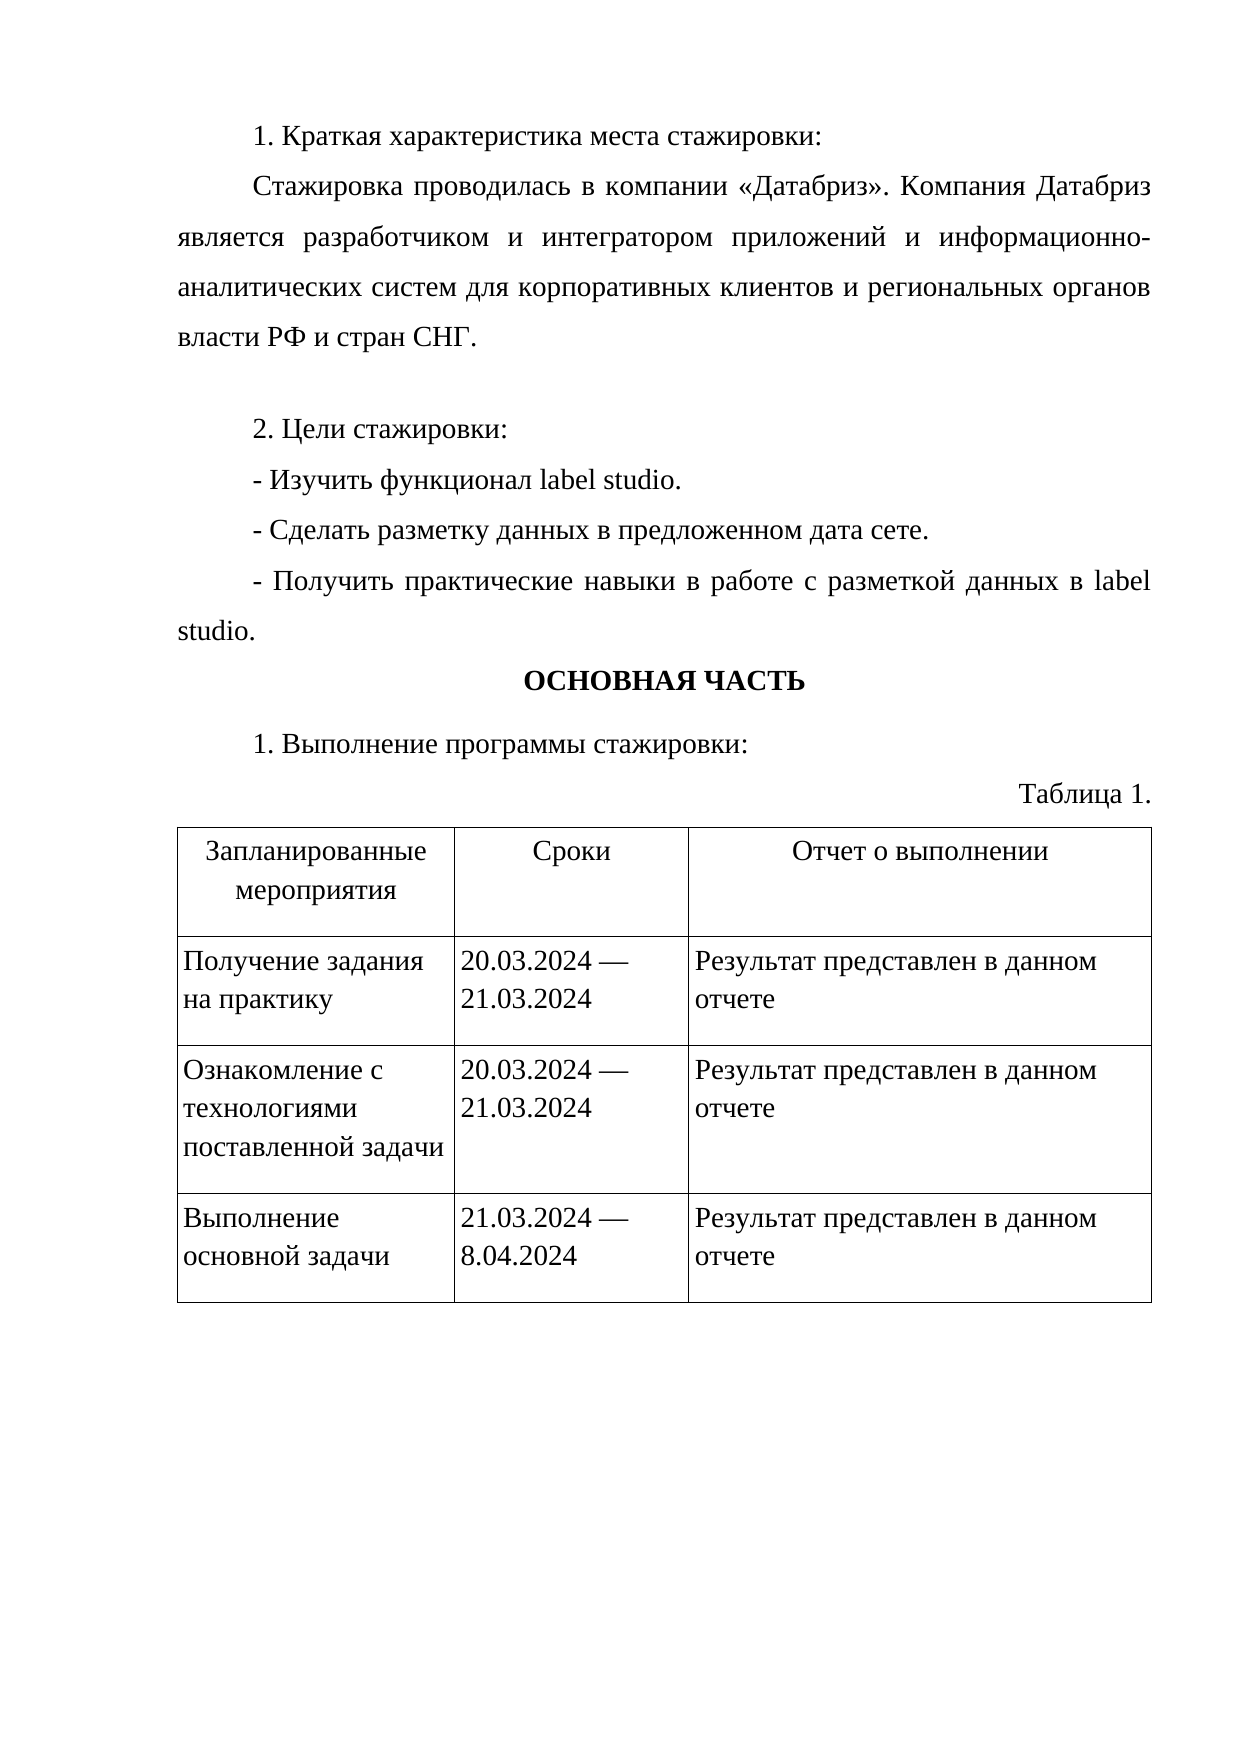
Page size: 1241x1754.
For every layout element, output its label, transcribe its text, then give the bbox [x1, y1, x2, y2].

table_cell Результат представлен в данном отчете [689, 1194, 1151, 1302]
text - Получить практические навыки в работе с разметкой данных в label studio. [177, 563, 1152, 646]
text 1. Выполнение программы стажировки: [177, 726, 1152, 759]
table_cell 20.03.2024 — 21.03.2024 [455, 937, 688, 1045]
table_cell Получение задания на практику [178, 937, 454, 1045]
table_header Запланированные мероприятия [178, 828, 454, 936]
text Таблица 1. [177, 776, 1152, 810]
table_cell 20.03.2024 — 21.03.2024 [455, 1046, 688, 1193]
text Стажировка проводилась в компании «Датабриз». Компания Датабриз является разработчиком и интегратором приложений и информационно-аналитических систем для корпоративных клиентов и региональных органов власти РФ и стран СНГ. [177, 168, 1152, 353]
text 1. Краткая характеристика места стажировки: [177, 118, 1152, 152]
table_header Сроки [455, 828, 688, 936]
table_cell Результат представлен в данном отчете [689, 1046, 1151, 1193]
text - Сделать разметку данных в предложенном дата сете. [177, 512, 1152, 546]
text 2. Цели стажировки: [177, 412, 1152, 445]
text ОСНОВНАЯ ЧАСТЬ [177, 663, 1152, 697]
table_cell Выполнение основной задачи [178, 1194, 454, 1302]
table_cell Ознакомление с технологиями поставленной задачи [178, 1046, 454, 1193]
table_cell 21.03.2024 — 8.04.2024 [455, 1194, 688, 1302]
table_header Отчет о выполнении [689, 828, 1151, 936]
text - Изучить функционал label studio. [177, 462, 1152, 496]
table_cell Результат представлен в данном отчете [689, 937, 1151, 1045]
